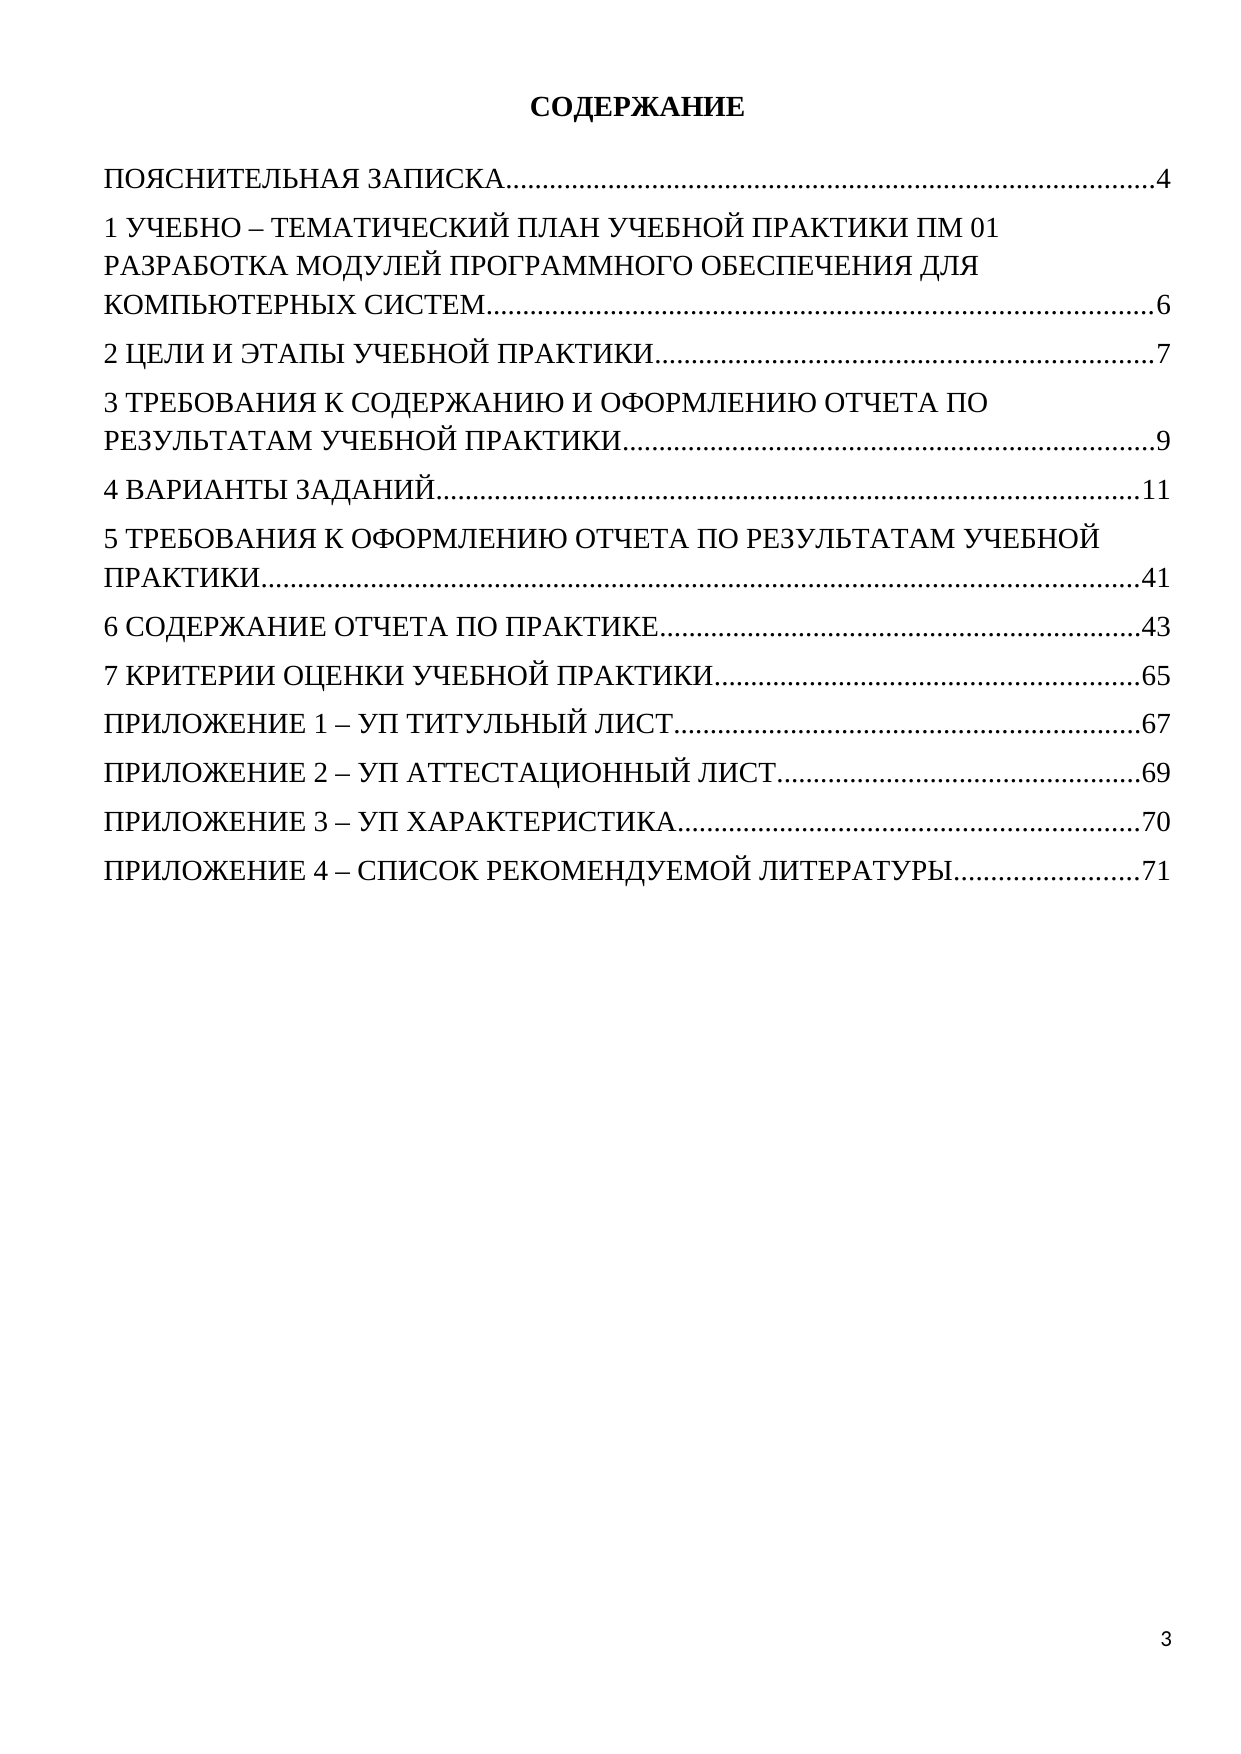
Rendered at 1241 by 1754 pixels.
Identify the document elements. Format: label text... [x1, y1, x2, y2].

text СОДЕРЖАНИЕ [103, 89, 1172, 122]
